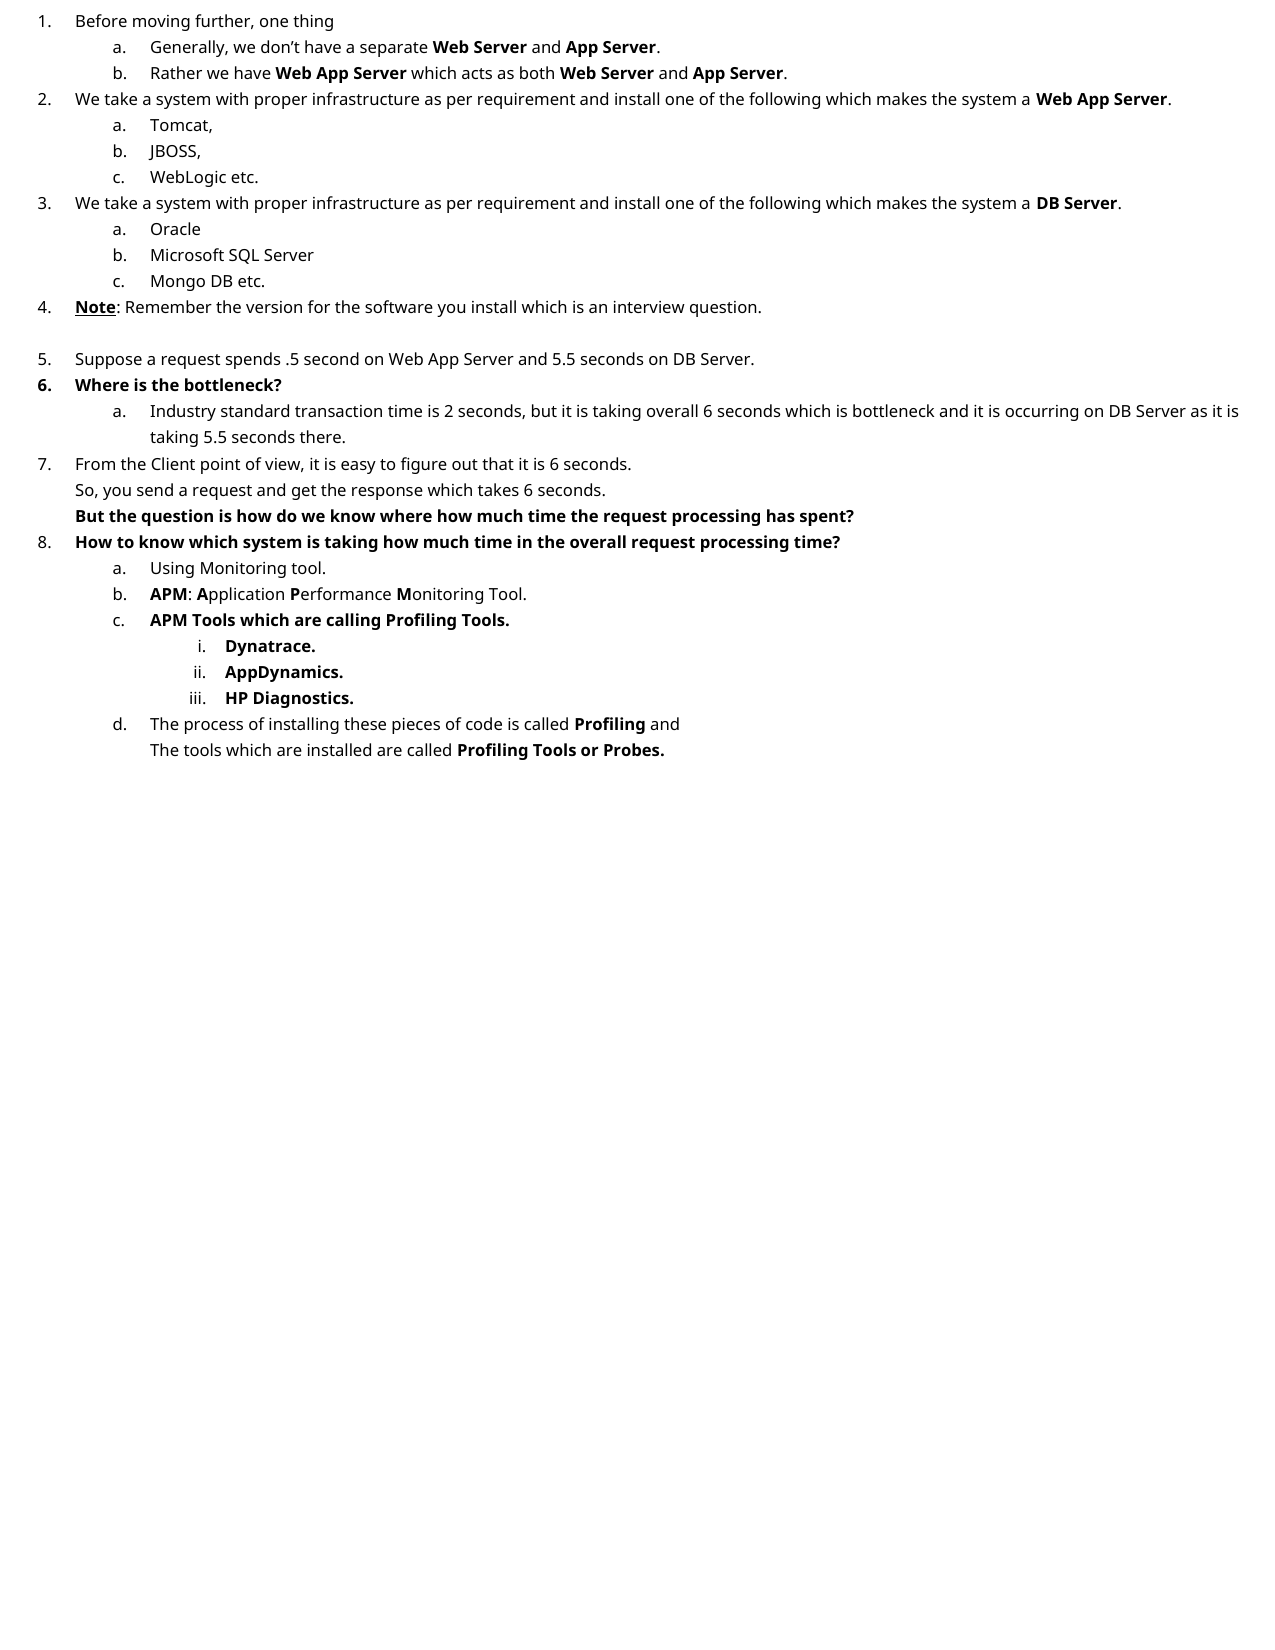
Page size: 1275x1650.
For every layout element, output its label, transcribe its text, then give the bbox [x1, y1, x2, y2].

list Note: Remember the version for the software you install which is an interview question. [37, 296, 1255, 318]
list Mongo DB etc. [112, 270, 1255, 292]
list AppDynamics. [206, 660, 1255, 683]
list Using Monitoring tool. [112, 556, 1255, 579]
list Tomcat, [112, 113, 1255, 136]
list APM: Application Performance Monitoring Tool. [112, 582, 1255, 605]
list HP Diagnostics. [206, 686, 1255, 709]
list Where is the bottleneck? [37, 374, 1255, 397]
list Oracle [112, 218, 1255, 240]
list The process of installing these pieces of code is called Profiling and The tools which are installed are called Profiling Tools or Probes. [112, 712, 1255, 761]
list We take a system with proper infrastructure as per requirement and install one of the following which makes the system a DB Server. [37, 192, 1255, 214]
list Generally, we don’t have a separate Web Server and App Server. [112, 35, 1255, 58]
list Microsoft SQL Server [112, 244, 1255, 266]
list Rather we have Web App Server which acts as both Web Server and App Server. [112, 61, 1255, 84]
list We take a system with proper infrastructure as per requirement and install one of the following which makes the system a Web App Server. [37, 87, 1255, 110]
list How to know which system is taking how much time in the overall request processing time? [37, 530, 1255, 553]
list APM Tools which are calling Profiling Tools. [112, 608, 1255, 631]
list Industry standard transaction time is 2 seconds, but it is taking overall 6 seconds which is bottleneck and it is occurring on DB Server as it is taking 5.5 seconds there. [112, 400, 1255, 449]
list WebLogic etc. [112, 166, 1255, 188]
list Before moving further, one thing [37, 9, 1255, 32]
list Dynatrace. [206, 634, 1255, 657]
list JBOSS, [112, 139, 1255, 162]
list Suppose a request spends .5 second on Web App Server and 5.5 seconds on DB Server. [37, 348, 1255, 371]
list From the Client point of view, it is easy to figure out that it is 6 seconds. So, you send a request and get the response which takes 6 seconds. But the question is how do we know where how much time the request processing has spent? [37, 452, 1255, 527]
